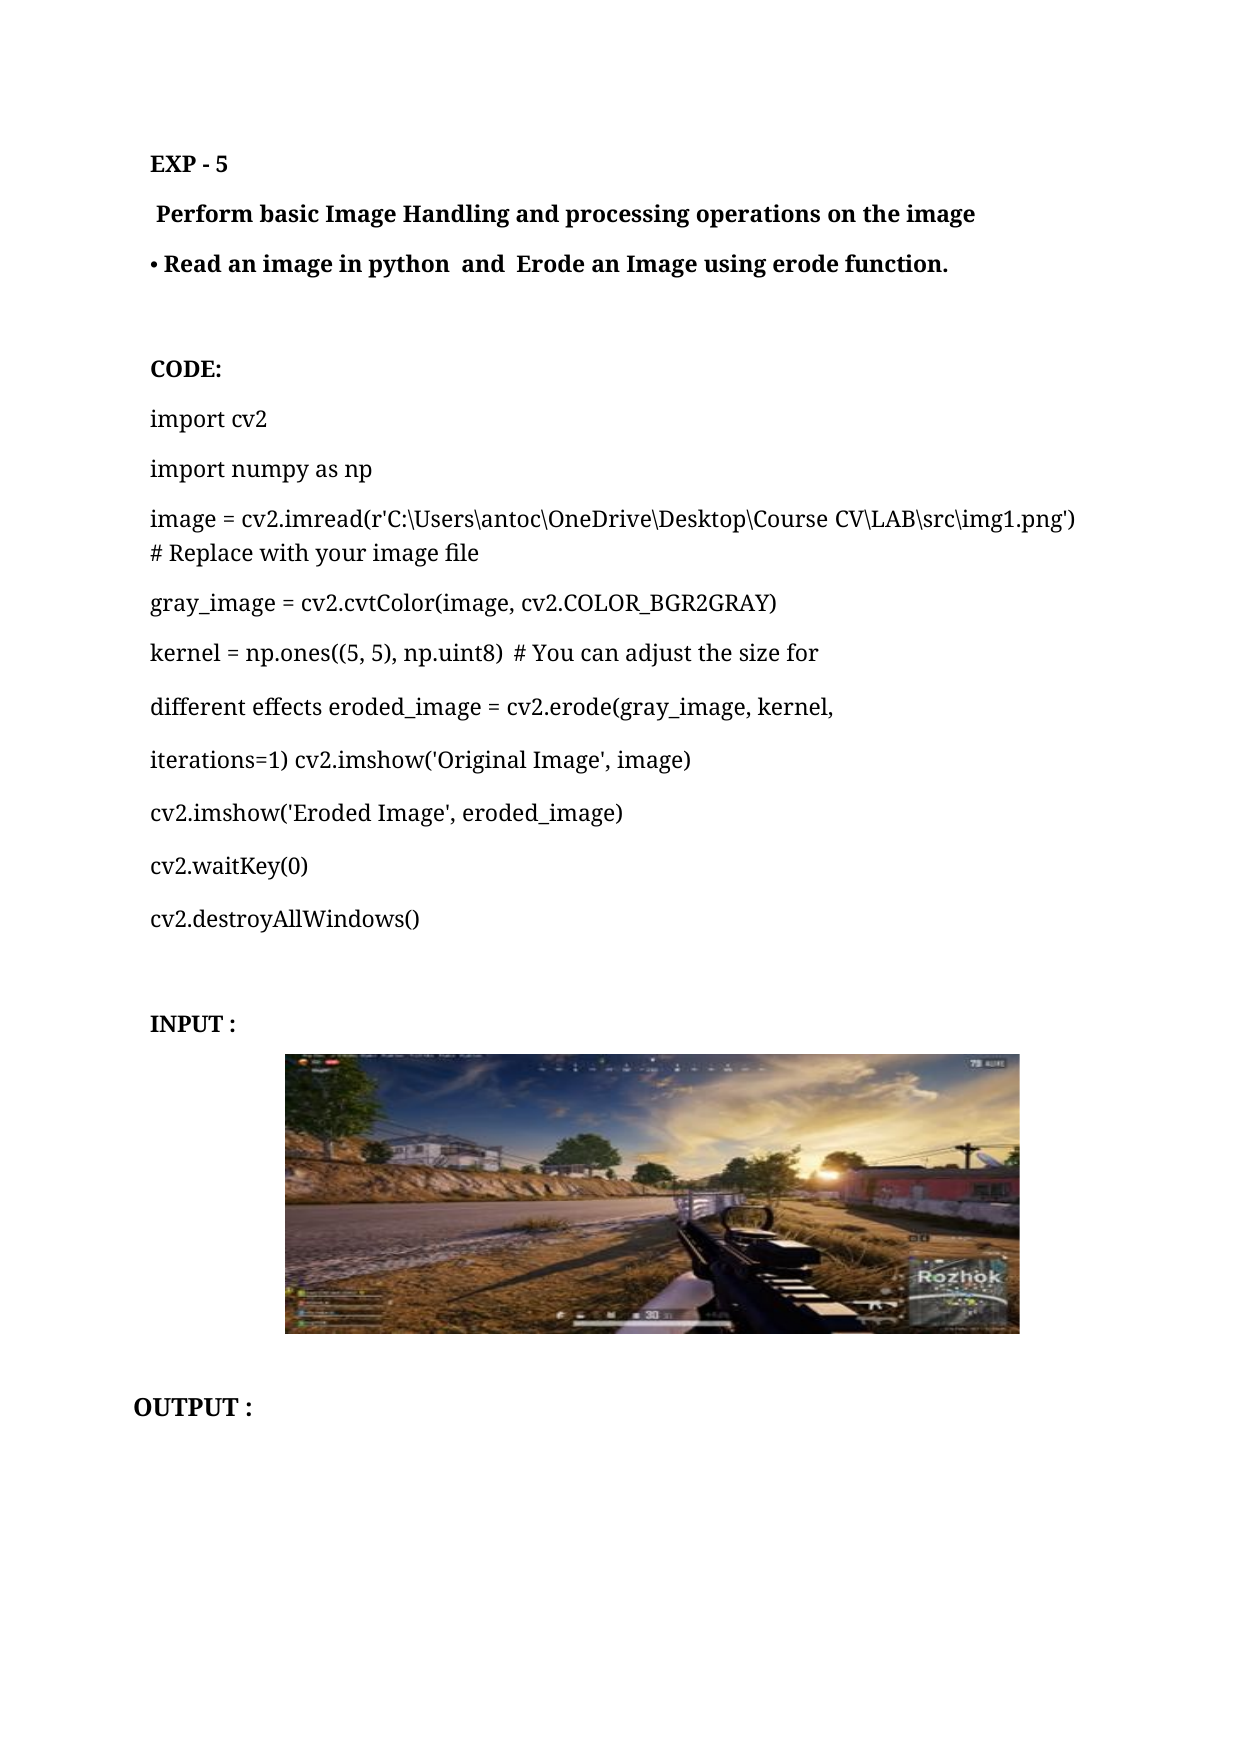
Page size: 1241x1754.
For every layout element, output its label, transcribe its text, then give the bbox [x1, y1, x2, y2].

text EXP - 5 [150, 148, 1122, 179]
text INPUT : [150, 1008, 1122, 1039]
text OUTPUT : [133, 1390, 1122, 1424]
text import numpy as np [150, 453, 1122, 484]
text cv2.imshow('Eroded Image', eroded_image) cv2.waitKey(0) [150, 797, 680, 881]
text image = cv2.imread(r'C:\Users\antoc\OneDrive\Desktop\Course CV\LAB\src\img1.png') # Replace with your image file [150, 503, 1076, 568]
text import cv2 [150, 403, 1122, 434]
text gray_image = cv2.cvtColor(image, cv2.COLOR_BGR2GRAY) [150, 587, 1122, 618]
text CODE: [150, 353, 1122, 384]
text Perform basic Image Handling and processing operations on the image [156, 198, 1122, 229]
text cv2.destroyAllWindows() [150, 903, 1122, 934]
list Read an image in python and Erode an Image using erode function. [150, 248, 1122, 279]
picture [285, 1054, 1020, 1334]
text kernel = np.ones((5, 5), np.uint8) # You can adjust the size for different effects eroded_image = cv2.erode(gray_image, kernel, iterations=1) cv2.imshow('Original Image', image) [150, 637, 902, 775]
